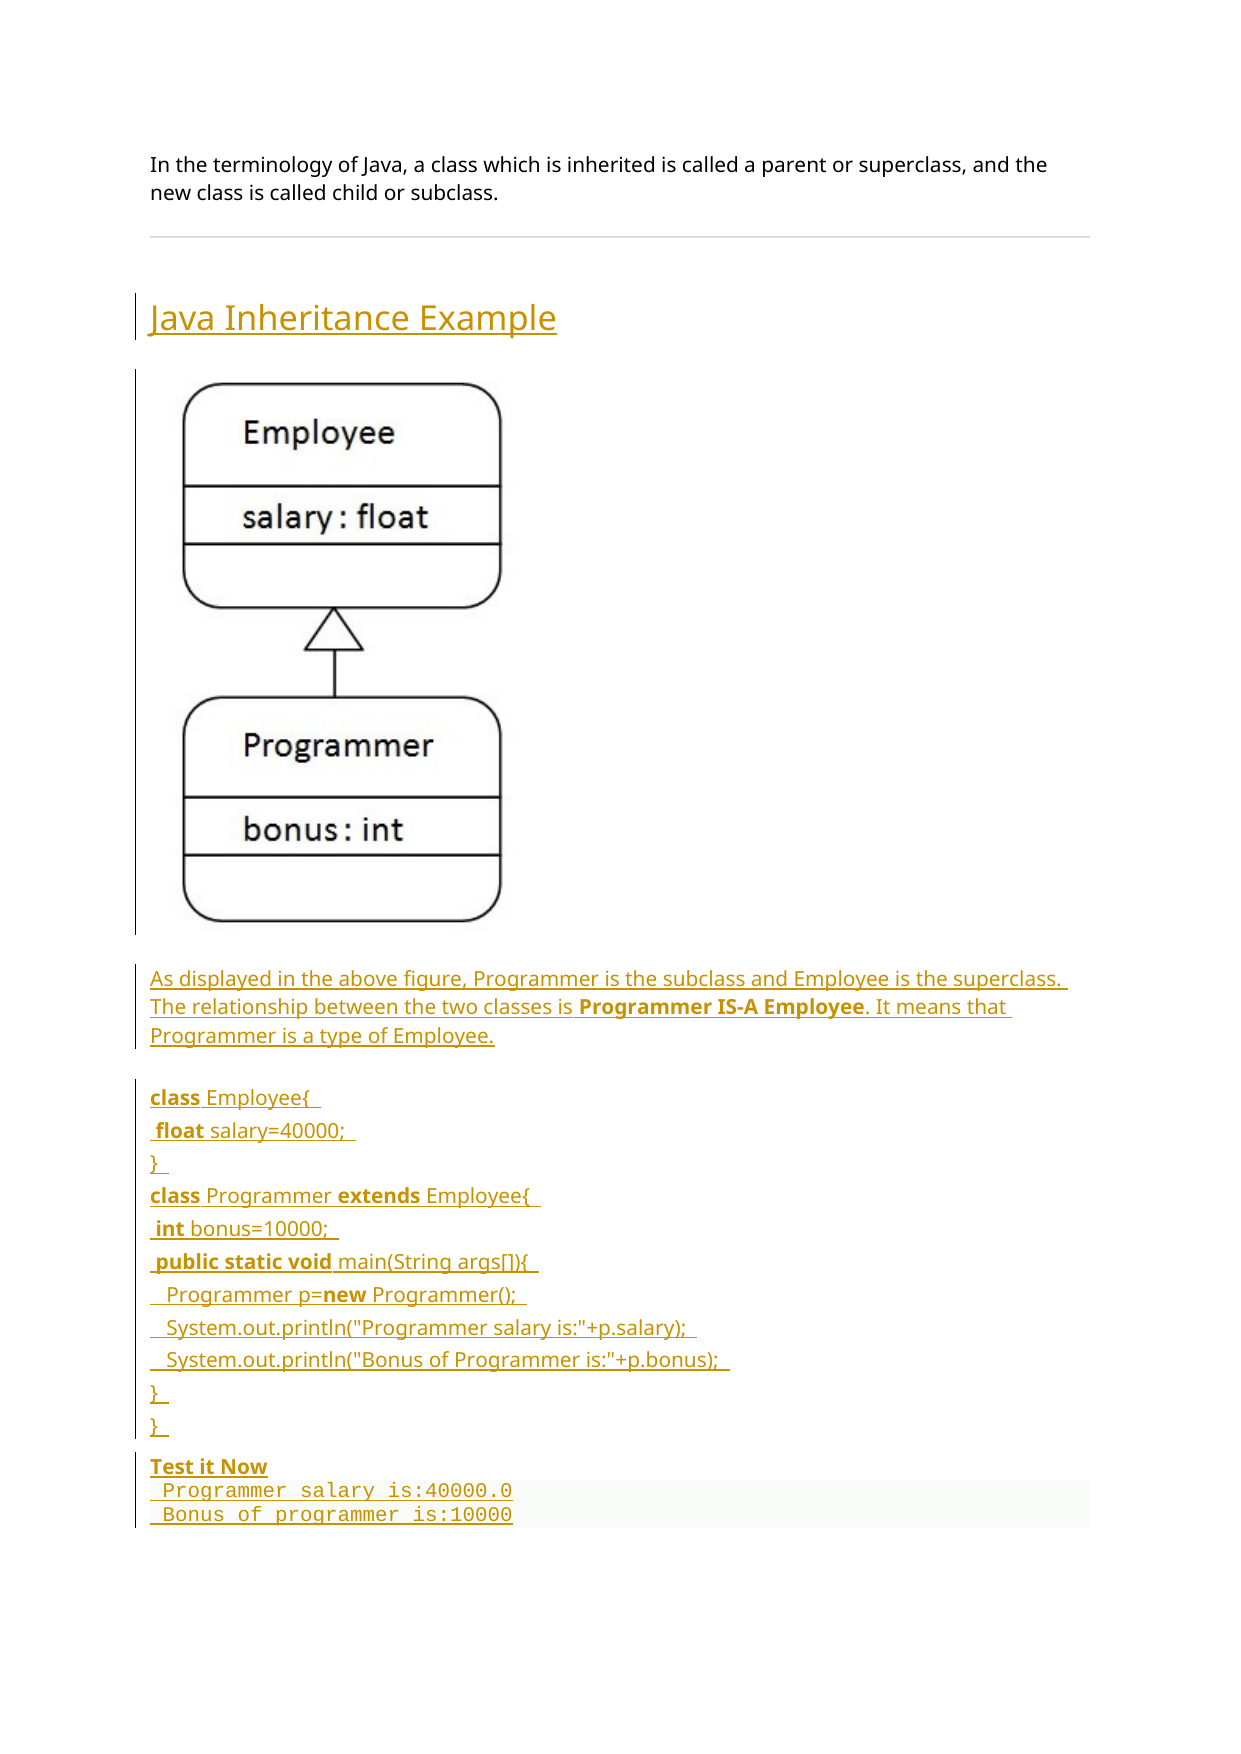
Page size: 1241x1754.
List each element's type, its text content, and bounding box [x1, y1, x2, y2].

text In the terminology of Java, a class which is inherited is called a parent or superclass, and the new class is called child or subclass. [150, 150, 1090, 207]
picture [150, 369, 525, 935]
